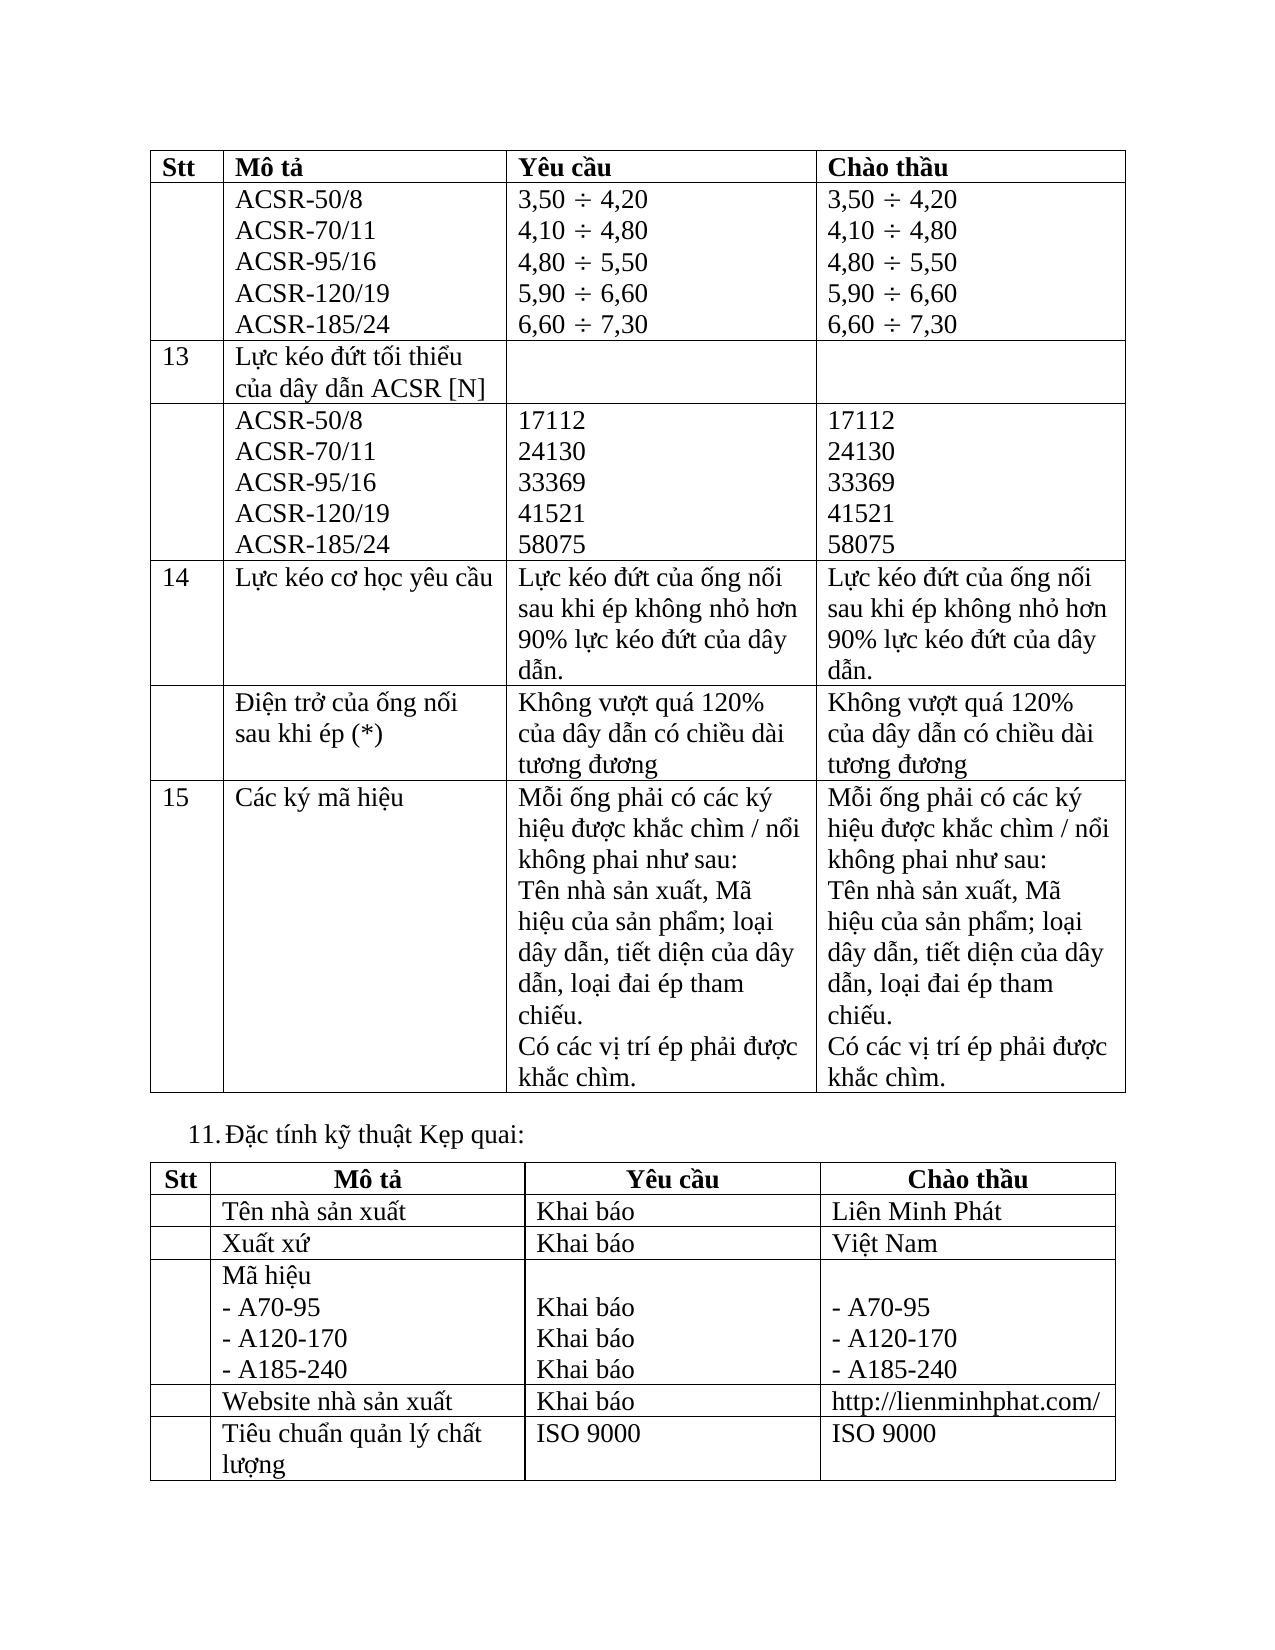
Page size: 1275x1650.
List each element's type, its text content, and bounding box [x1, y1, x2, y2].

table_cell Khai báo [526, 1385, 820, 1416]
table_cell [151, 1195, 210, 1226]
table_cell [151, 1385, 210, 1416]
table_cell 3,50 4,20 4,10 4,80 4,80 5,50 5,90 6,60 6,60 7,30 [507, 183, 816, 339]
table_header Stt [151, 151, 223, 182]
table_cell Website nhà sản xuất [211, 1385, 524, 1416]
table_cell Mã hiệu - A70-95 - A120-170 - A185-240 [211, 1260, 524, 1384]
table_header Yêu cầu [526, 1163, 820, 1194]
table_cell [151, 1260, 210, 1384]
table_cell Khai báo Khai báo Khai báo [526, 1260, 820, 1384]
table_header Mô tả [211, 1163, 524, 1194]
table_cell Các ký mã hiệu [224, 781, 506, 1092]
table_cell Không vượt quá 120% của dây dẫn có chiều dài tương đương [817, 686, 1125, 780]
table_cell Điện trở của ống nối sau khi ép (*) [224, 686, 506, 780]
table_cell 17112 24130 33369 41521 58075 [507, 404, 816, 559]
table_cell Xuất xứ [211, 1227, 524, 1258]
table_header Yêu cầu [507, 151, 816, 182]
table_cell ACSR-50/8 ACSR-70/11 ACSR-95/16 ACSR-120/19 ACSR-185/24 [224, 183, 506, 339]
table_cell [151, 1227, 210, 1258]
table_header Stt [151, 1163, 210, 1194]
table_cell Khai báo [526, 1195, 820, 1226]
table_cell 14 [151, 561, 223, 685]
table_cell 15 [151, 781, 223, 1092]
table_cell Mỗi ống phải có các ký hiệu được khắc chìm / nổi không phai như sau: Tên nhà sản xuất, Mã hiệu của sản phẩm; loại dây dẫn, tiết diện của dây dẫn, loại đai ép tham chiếu. Có các vị trí ép phải được khắc chìm. [817, 781, 1125, 1092]
table_cell 3,50 4,20 4,10 4,80 4,80 5,50 5,90 6,60 6,60 7,30 [817, 183, 1125, 339]
table_cell Liên Minh Phát [821, 1195, 1115, 1226]
table_cell [507, 341, 816, 403]
table_cell ISO 9000 [821, 1417, 1115, 1479]
table_cell ACSR-50/8 ACSR-70/11 ACSR-95/16 ACSR-120/19 ACSR-185/24 [224, 404, 506, 559]
table_cell Lực kéo đứt tối thiểu của dây dẫn ACSR [N] [224, 341, 506, 403]
table_cell Lực kéo đứt của ống nối sau khi ép không nhỏ hơn 90% lực kéo đứt của dây dẫn. [817, 561, 1125, 685]
table_cell [151, 686, 223, 780]
table_header Mô tả [224, 151, 506, 182]
table_cell Khai báo [526, 1227, 820, 1258]
table_cell Mỗi ống phải có các ký hiệu được khắc chìm / nổi không phai như sau: Tên nhà sản xuất, Mã hiệu của sản phẩm; loại dây dẫn, tiết diện của dây dẫn, loại đai ép tham chiếu. Có các vị trí ép phải được khắc chìm. [507, 781, 816, 1092]
table_cell Không vượt quá 120% của dây dẫn có chiều dài tương đương [507, 686, 816, 780]
table_cell [151, 404, 223, 559]
table_cell Tên nhà sản xuất [211, 1195, 524, 1226]
table_cell [151, 183, 223, 339]
table_cell 13 [151, 341, 223, 403]
table_header Chào thầu [817, 151, 1125, 182]
table_cell Lực kéo đứt của ống nối sau khi ép không nhỏ hơn 90% lực kéo đứt của dây dẫn. [507, 561, 816, 685]
table_cell http://lienminhphat.com/ [821, 1385, 1115, 1416]
table_cell 17112 24130 33369 41521 58075 [817, 404, 1125, 559]
table_cell - A70-95 - A120-170 - A185-240 [821, 1260, 1115, 1384]
subtitle Đặc tính kỹ thuật Kẹp quai: [187, 1118, 1125, 1149]
table_cell [151, 1417, 210, 1479]
table_cell Tiêu chuẩn quản lý chất lượng [211, 1417, 524, 1479]
table_cell Việt Nam [821, 1227, 1115, 1258]
table_header Chào thầu [821, 1163, 1115, 1194]
table_cell Lực kéo cơ học yêu cầu [224, 561, 506, 685]
table_cell [817, 341, 1125, 403]
table_cell ISO 9000 [526, 1417, 820, 1479]
